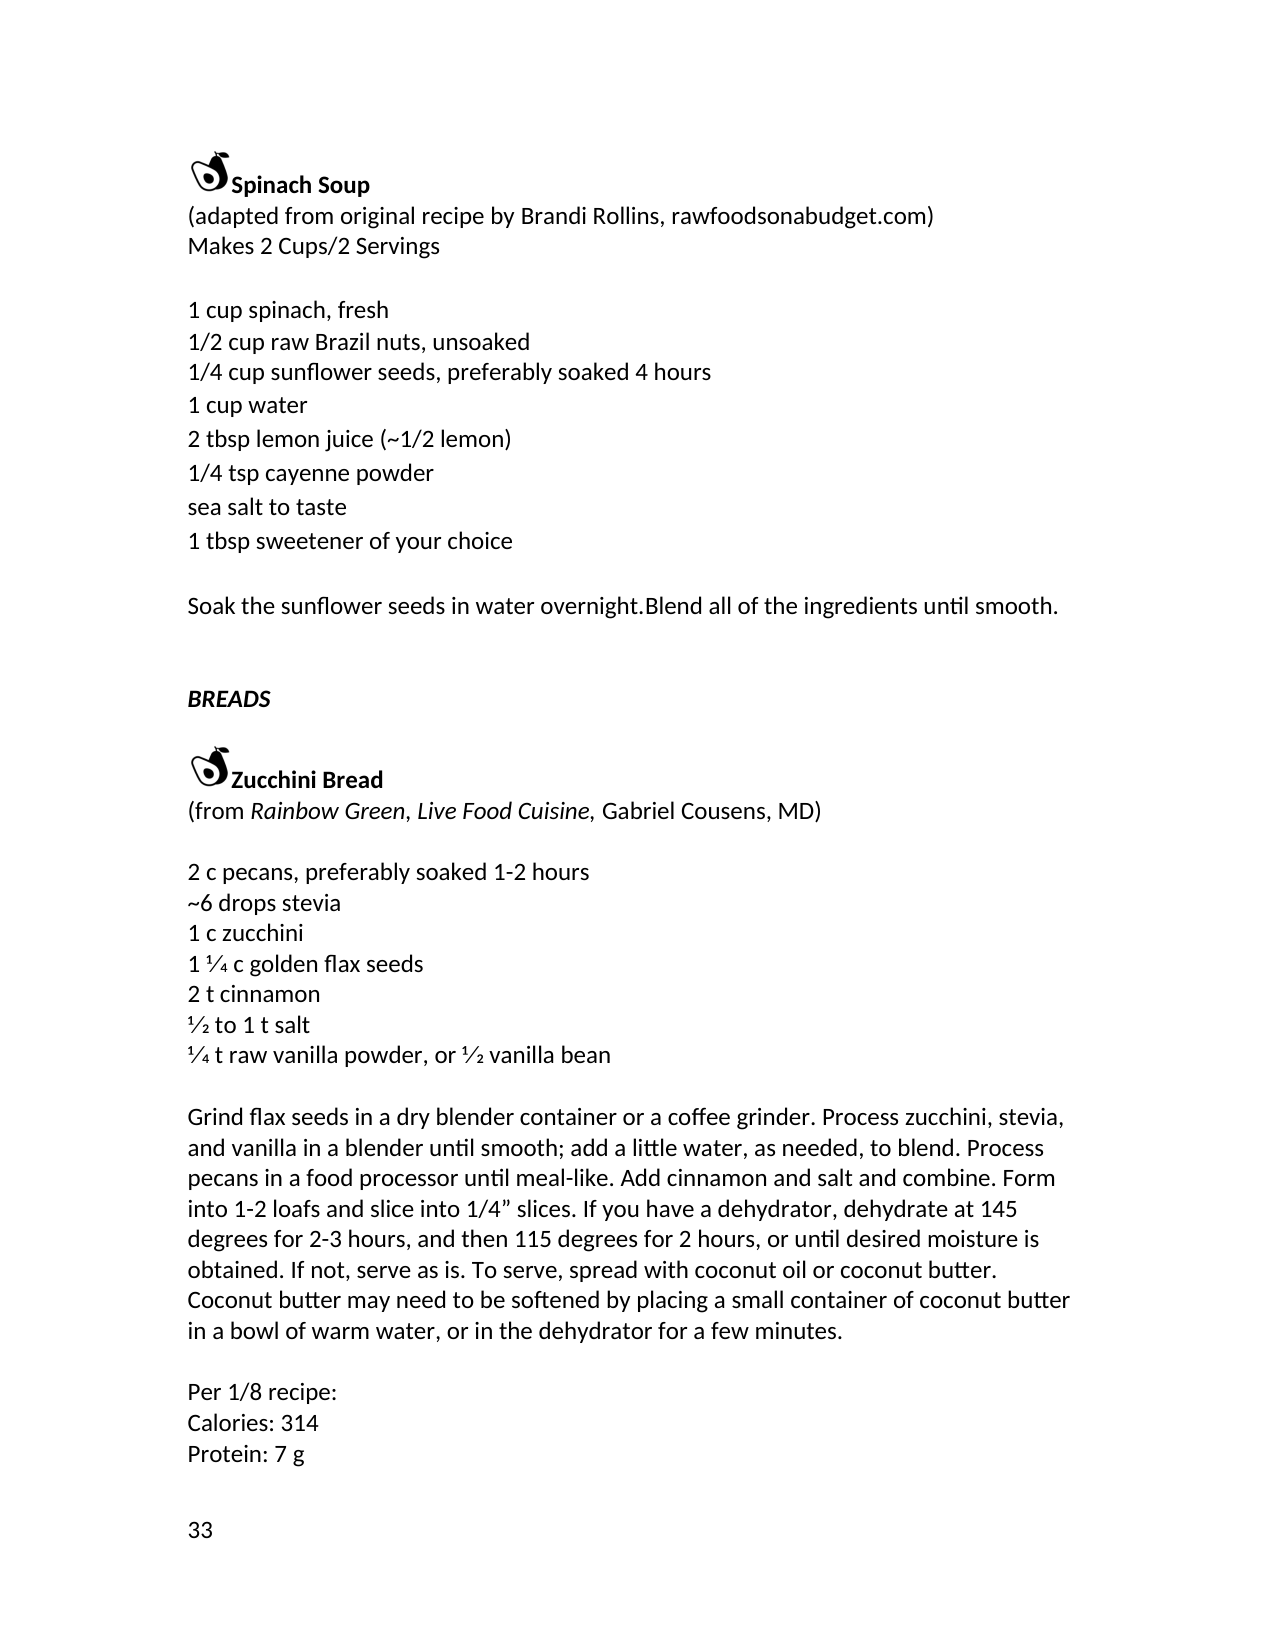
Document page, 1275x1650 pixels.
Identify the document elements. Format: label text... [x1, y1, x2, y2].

text 2 c pecans, preferably soaked 1-2 hours ~6 drops stevia 1 c zucchini [187, 856, 1087, 948]
text BREADS [187, 683, 1087, 714]
text Makes 2 Cups/2 Servings [187, 231, 1087, 261]
text (from Rainbow Green, Live Food Cuisine, Gabriel Cousens, MD) [187, 795, 1087, 825]
text Calories: 314 [187, 1407, 1087, 1437]
text (adapted from original recipe by Brandi Rollins, rawfoodsonabudget.com) [187, 200, 1087, 231]
picture [187, 744, 232, 789]
text Grind flax seeds in a dry blender container or a coffee grinder. Process zucchini, stevia, and vanilla in a blender until smooth; add a little water, as needed, to blend. Process pecans in a food processor until meal-like. Add cinnamon and salt and combine. Form into 1-2 loafs and slice into 1/4” slices. If you have a dehydrator, dehydrate at 145 degrees for 2-3 hours, and then 115 degrees for 2 hours, or until desired moisture is obtained. If not, serve as is. To serve, spread with coconut oil or coconut butter. Coconut butter may need to be softened by placing a small container of coconut butter in a bowl of warm water, or in the dehydrator for a few minutes. [187, 1101, 1087, 1345]
text Soak the sunflower seeds in water overnight. Blend all of the ingredients until smooth. [187, 587, 1087, 622]
text 1/2 cup raw Brazil nuts, unsoaked [187, 326, 1087, 356]
text Per 1/8 recipe: [187, 1376, 1087, 1407]
text 2 tbsp lemon juice (~1/2 lemon) [187, 421, 1087, 455]
text 1 1⁄4 c golden flax seeds 2 t cinnamon 1⁄2 to 1 t salt 1⁄4 t raw vanilla powder, or 1⁄2 vanilla bean [187, 948, 1087, 1070]
text 1/4 cup sunflower seeds, preferably soaked 4 hours [187, 356, 1087, 387]
picture [187, 150, 232, 194]
text 1 cup spinach, fresh [187, 292, 1087, 326]
text sea salt to taste [187, 489, 1087, 523]
text Zucchini Bread [187, 745, 1087, 795]
text Spinach Soup [187, 150, 1087, 200]
text 1/4 tsp cayenne powder [187, 455, 1087, 489]
text 1 tbsp sweetener of your choice [187, 523, 1087, 557]
text 1 cup water [187, 387, 1087, 421]
text Protein: 7 g [187, 1438, 1087, 1468]
